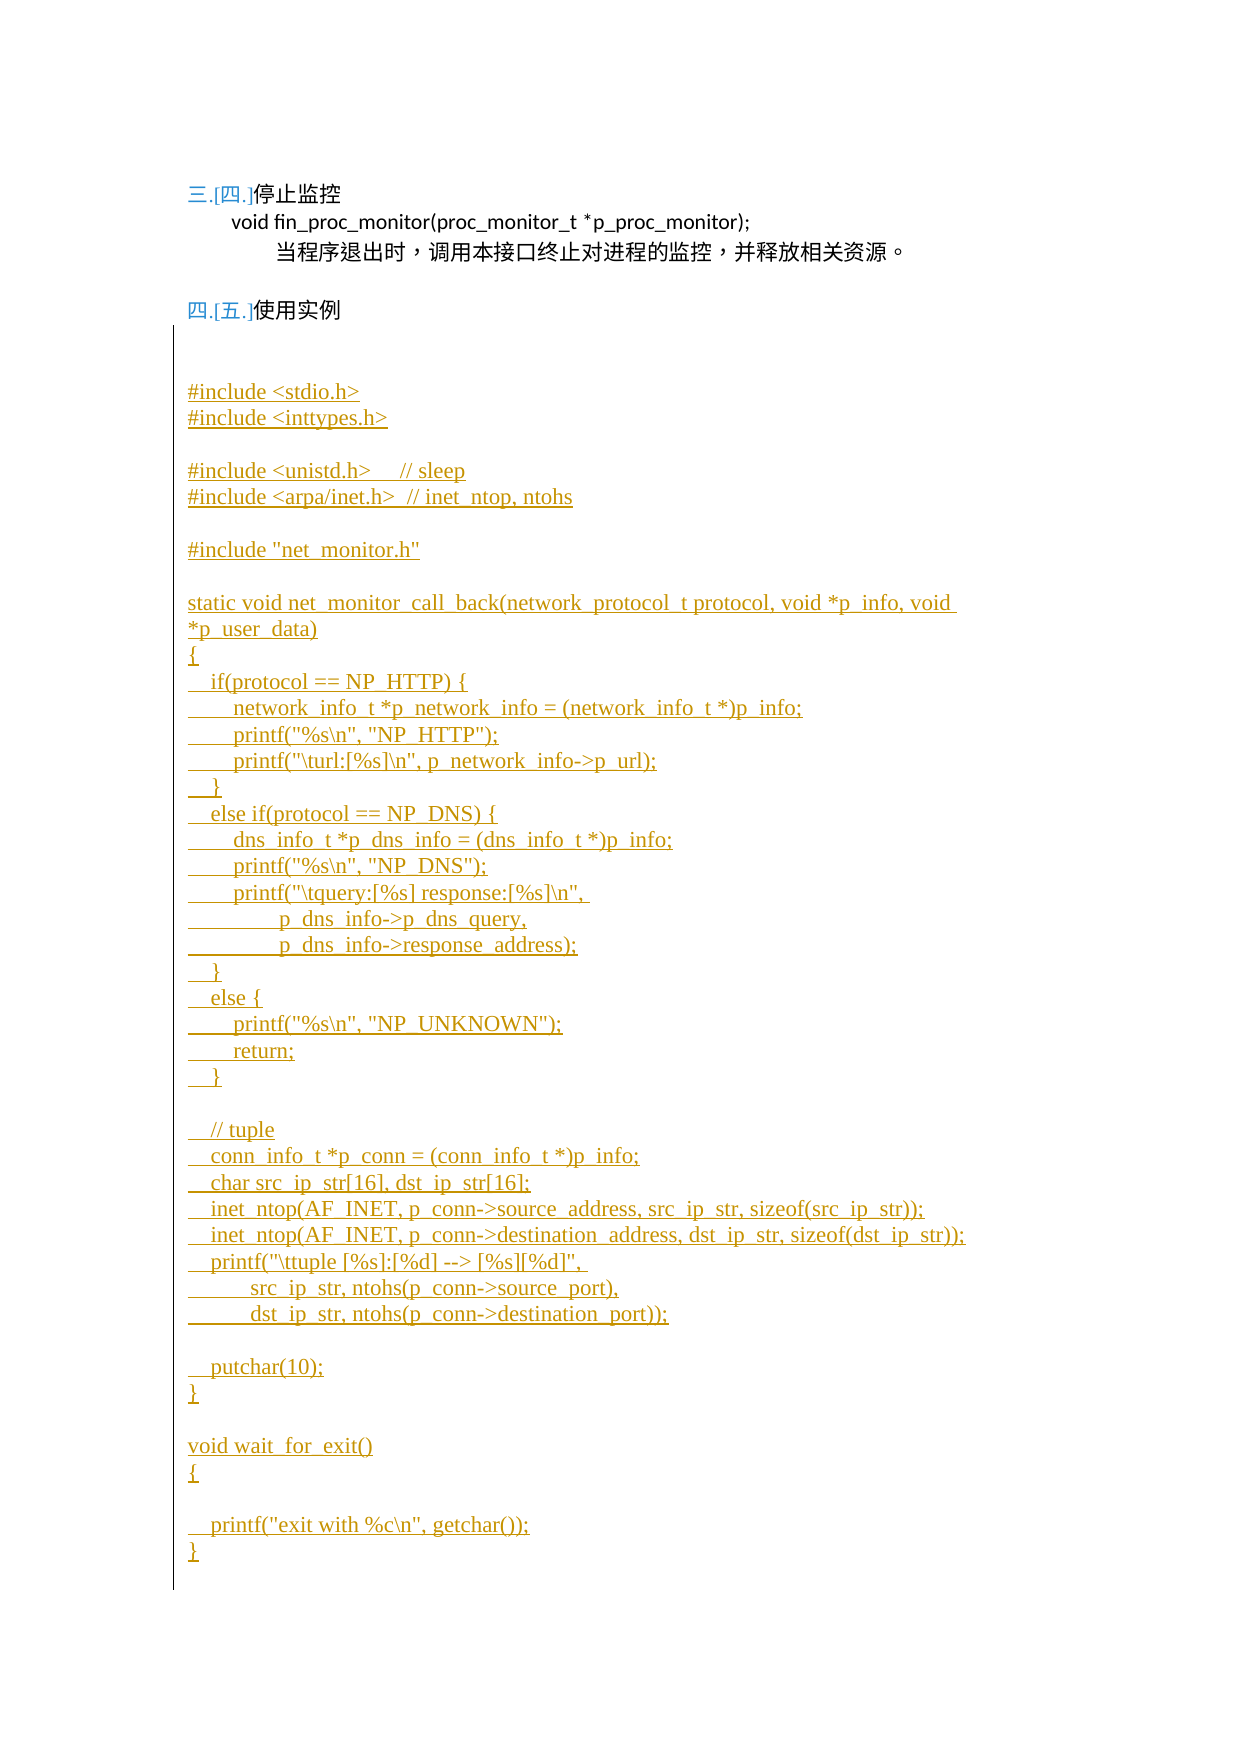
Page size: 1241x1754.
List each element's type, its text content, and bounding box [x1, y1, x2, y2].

text 当程序退出时，调用本接口终止对进程的监控，并释放相关资源。 [275, 235, 1053, 267]
text void fin_proc_monitor(proc_monitor_t *p_proc_monitor); [231, 208, 1053, 235]
list 使用实例 [187, 293, 1053, 325]
list 停止监控 [187, 177, 1053, 208]
